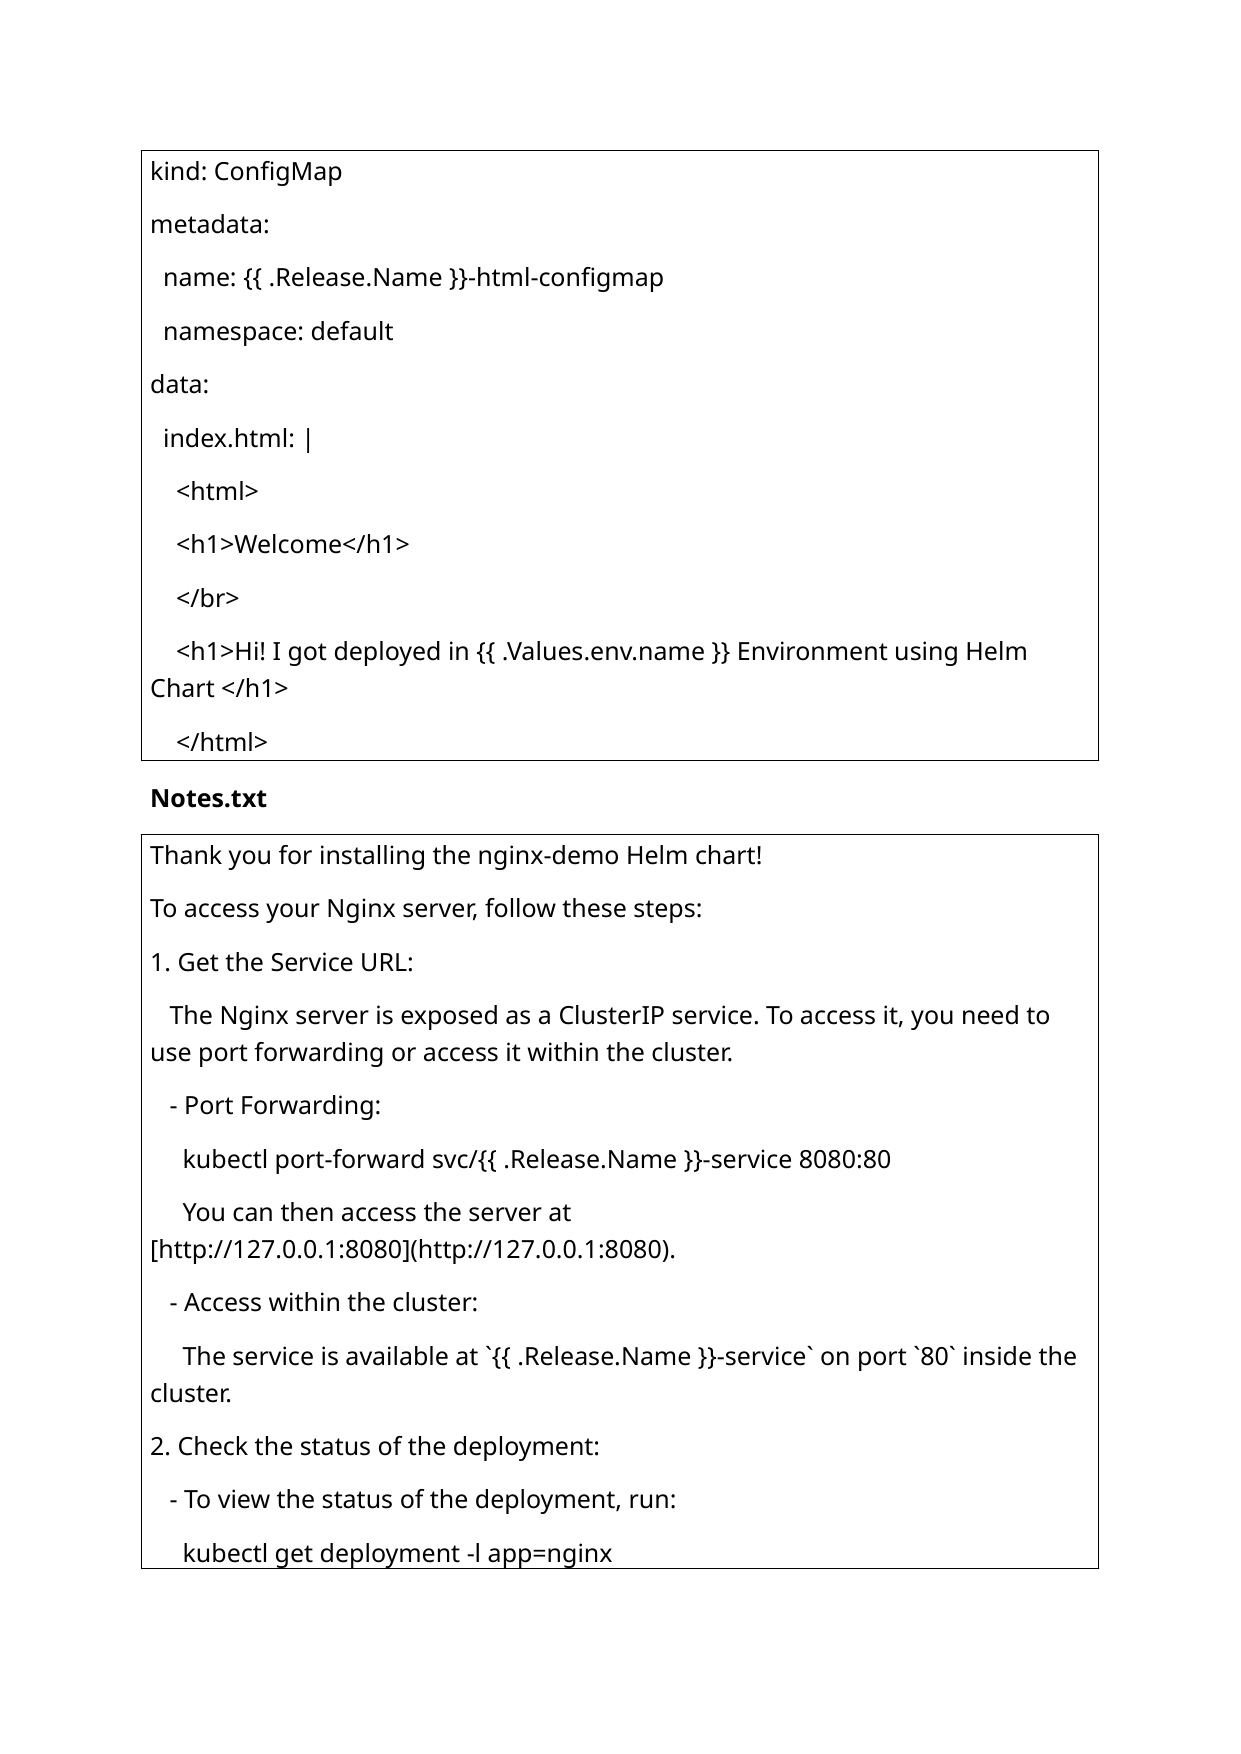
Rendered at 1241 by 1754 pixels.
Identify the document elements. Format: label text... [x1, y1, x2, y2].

text </br> [142, 577, 1098, 615]
text kind: ConfigMap [142, 151, 1098, 187]
text - Port Forwarding: [142, 1085, 1098, 1122]
text <h1>Hi! I got deployed in {{ .Values.env.name }} Environment using Helm Chart </h1> [142, 631, 1098, 705]
text name: {{ .Release.Name }}-html-configmap [142, 257, 1098, 294]
text <h1>Welcome</h1> [142, 524, 1098, 561]
text data: [142, 364, 1098, 401]
text <html> [142, 471, 1098, 508]
text 2. Check the status of the deployment: [142, 1426, 1098, 1463]
text Notes.txt [150, 781, 1090, 815]
text kubectl port-forward svc/{{ .Release.Name }}-service 8080:80 [142, 1138, 1098, 1175]
text The service is available at `{{ .Release.Name }}-service` on port `80` inside the cluster. [142, 1335, 1098, 1409]
text namespace: default [142, 310, 1098, 347]
text 1. Get the Service URL: [142, 941, 1098, 978]
text - Access within the cluster: [142, 1282, 1098, 1319]
text To access your Nginx server, follow these steps: [142, 888, 1098, 925]
text index.html: | [142, 417, 1098, 454]
text - To view the status of the deployment, run: [142, 1479, 1098, 1516]
text You can then access the server at [http://127.0.0.1:8080](http://127.0.0.1:8080). [142, 1192, 1098, 1266]
text </html> [142, 721, 1098, 760]
text Thank you for installing the nginx-demo Helm chart! [142, 835, 1098, 871]
text metadata: [142, 203, 1098, 241]
text The Nginx server is exposed as a ClusterIP service. To access it, you need to use port forwarding or access it within the cluster. [142, 994, 1098, 1068]
text kubectl get deployment -l app=nginx [142, 1532, 1098, 1568]
